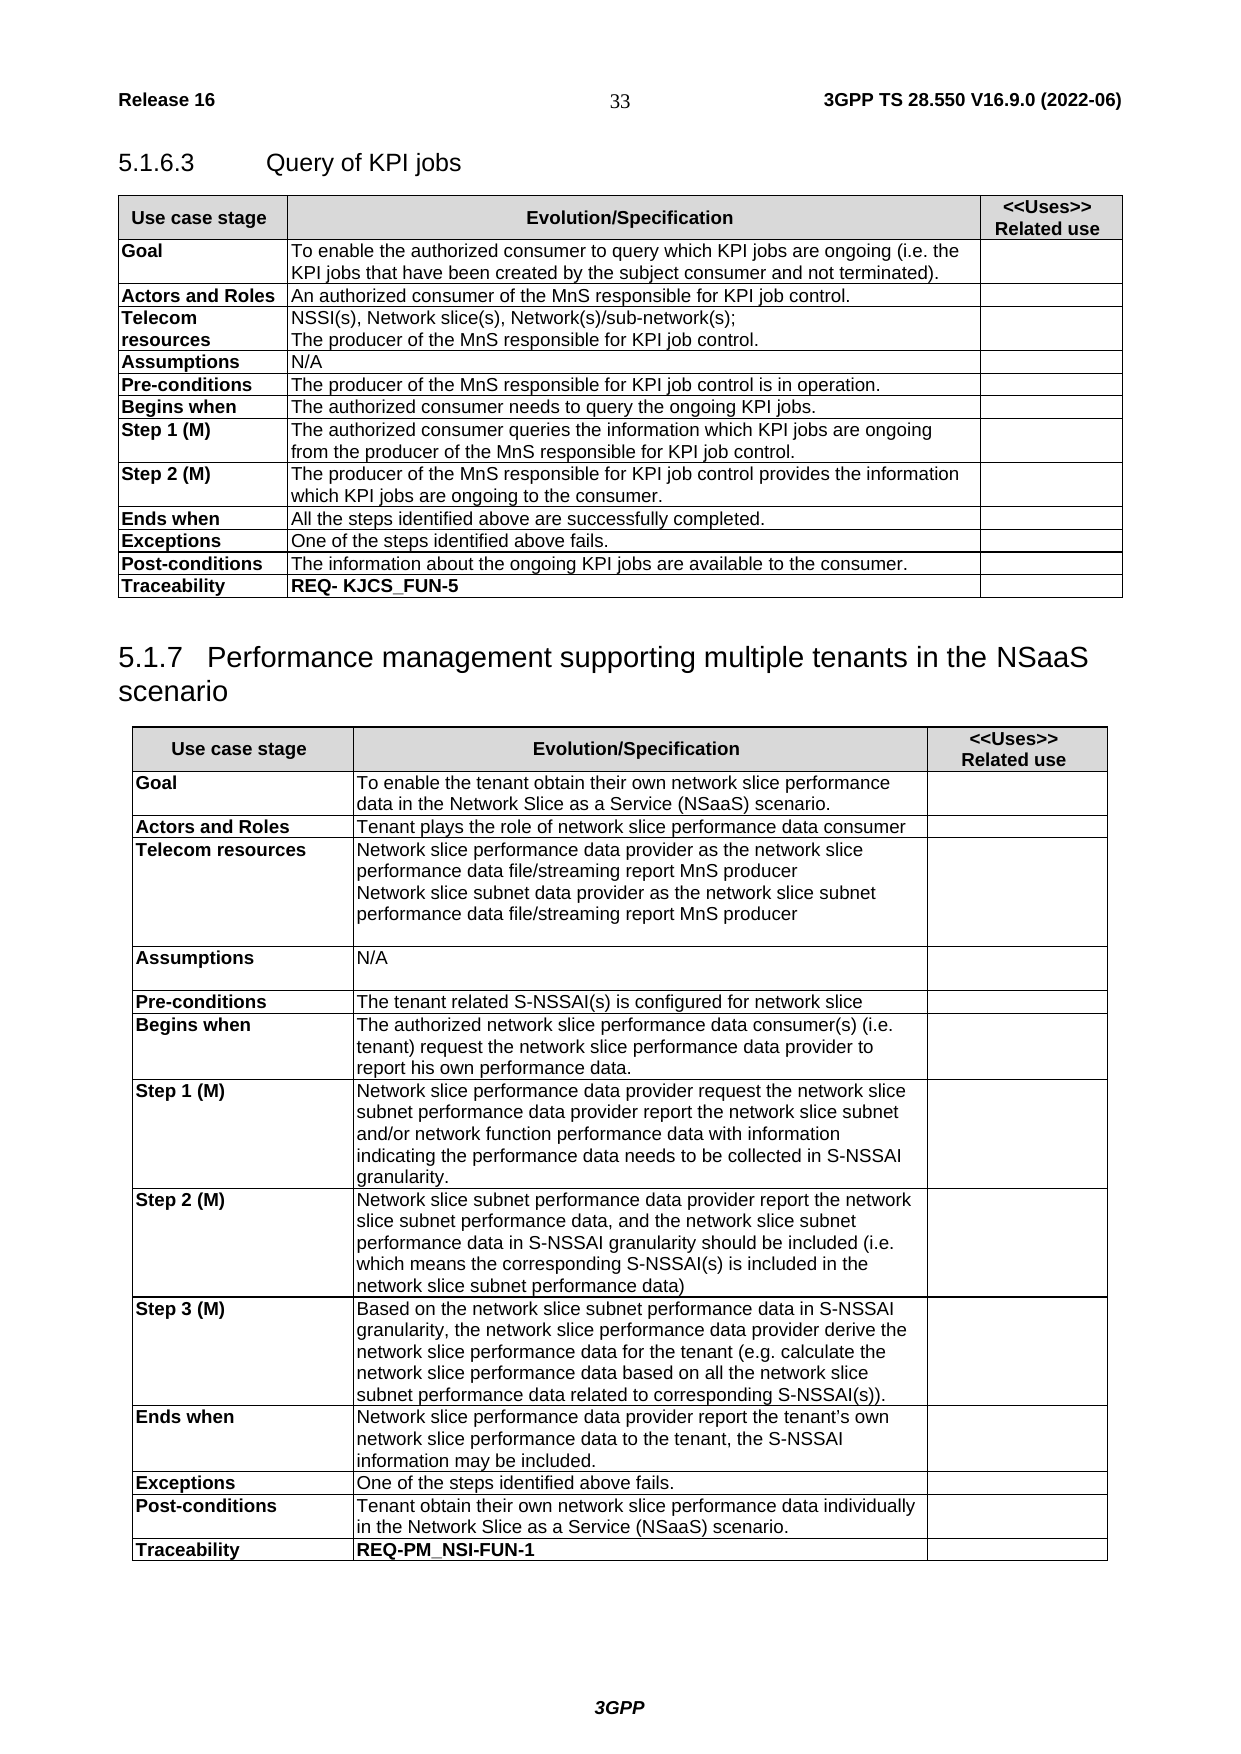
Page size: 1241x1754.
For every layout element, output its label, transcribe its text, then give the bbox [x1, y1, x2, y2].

table_cell Step 2 (M) [133, 1189, 353, 1296]
table_header Use case stage [119, 196, 287, 239]
table_cell Tenant obtain their own network slice performance data individually in the Network Slice as a Service (NSaaS) scenario. [354, 1495, 927, 1538]
table_header Evolution/Specification [288, 196, 980, 239]
table_cell Assumptions [133, 947, 353, 990]
table_cell Post-conditions [133, 1495, 353, 1538]
table_cell Traceability [133, 1539, 353, 1560]
table_cell An authorized consumer of the MnS responsible for KPI job control. [288, 284, 980, 306]
subtitle 5.1.6.3 Query of KPI jobs [118, 147, 1122, 176]
table_cell [928, 1495, 1107, 1538]
table_cell One of the steps identified above fails. [354, 1472, 927, 1493]
table_cell Goal [119, 240, 287, 283]
table_header <<Uses>> Related use [928, 728, 1107, 771]
table_cell To enable the authorized consumer to query which KPI jobs are ongoing (i.e. the KPI jobs that have been created by the subject consumer and not terminated). [288, 240, 980, 283]
table_cell [981, 396, 1122, 418]
table_cell Traceability [119, 575, 287, 597]
table_header Evolution/Specification [354, 728, 927, 771]
table_cell To enable the tenant obtain their own network slice performance data in the Network Slice as a Service (NSaaS) scenario. [354, 772, 927, 815]
table_cell Goal [133, 772, 353, 815]
table_cell Exceptions [119, 530, 287, 551]
table_cell [928, 816, 1107, 837]
table_cell Step 1 (M) [119, 419, 287, 462]
table_cell Network slice performance data provider report the tenant’s own network slice performance data to the tenant, the S-NSSAI information may be included. [354, 1406, 927, 1471]
table_cell [981, 575, 1122, 597]
table_cell [981, 374, 1122, 395]
table_cell Telecom resources [119, 307, 287, 350]
table_cell [981, 307, 1122, 350]
table_cell [928, 1472, 1107, 1493]
table_cell One of the steps identified above fails. [288, 530, 980, 551]
table_cell [928, 1406, 1107, 1471]
table_cell Actors and Roles [133, 816, 353, 837]
table_cell NSSI(s), Network slice(s), Network(s)/sub-network(s); The producer of the MnS responsible for KPI job control. [288, 307, 980, 350]
table_cell The tenant related S-NSSAI(s) is configured for network slice [354, 991, 927, 1013]
table_cell [928, 947, 1107, 990]
table_cell [981, 507, 1122, 529]
table_cell [981, 463, 1122, 506]
table_cell Step 3 (M) [133, 1298, 353, 1405]
table_cell Begins when [119, 396, 287, 418]
table_cell REQ- KJCS_FUN-5 [288, 575, 980, 597]
table_cell Network slice subnet performance data provider report the network slice subnet performance data, and the network slice subnet performance data in S-NSSAI granularity should be included (i.e. which means the corresponding S-NSSAI(s) is included in the network slice subnet performance data) [354, 1189, 927, 1296]
table_cell Begins when [133, 1014, 353, 1079]
subtitle 5.1.7 Performance management supporting multiple tenants in the NSaaS scenario [118, 641, 1122, 708]
table_cell Telecom resources [133, 838, 353, 946]
table_cell [928, 838, 1107, 946]
table_cell [981, 284, 1122, 306]
table_header <<Uses>> Related use [981, 196, 1122, 239]
table_cell N/A [354, 947, 927, 990]
table_cell The authorized consumer queries the information which KPI jobs are ongoing from the producer of the MnS responsible for KPI job control. [288, 419, 980, 462]
table_cell [981, 351, 1122, 373]
table_cell [928, 1189, 1107, 1296]
table_cell Based on the network slice subnet performance data in S-NSSAI granularity, the network slice performance data provider derive the network slice performance data for the tenant (e.g. calculate the network slice performance data based on all the network slice subnet performance data related to corresponding S-NSSAI(s)). [354, 1298, 927, 1405]
table_cell The information about the ongoing KPI jobs are available to the consumer. [288, 553, 980, 574]
table_cell Actors and Roles [119, 284, 287, 306]
table_cell [981, 530, 1122, 551]
table_cell [928, 1539, 1107, 1560]
table_cell [928, 1014, 1107, 1079]
table_cell [981, 419, 1122, 462]
table_cell [928, 1298, 1107, 1405]
table_cell Network slice performance data provider as the network slice performance data file/streaming report MnS producer Network slice subnet data provider as the network slice subnet performance data file/streaming report MnS producer [354, 838, 927, 946]
table_cell Ends when [133, 1406, 353, 1471]
table_cell Step 2 (M) [119, 463, 287, 506]
table_cell [981, 553, 1122, 574]
table_cell The producer of the MnS responsible for KPI job control is in operation. [288, 374, 980, 395]
table_cell All the steps identified above are successfully completed. [288, 507, 980, 529]
table_cell Exceptions [133, 1472, 353, 1493]
table_cell Pre-conditions [119, 374, 287, 395]
table_cell [928, 1080, 1107, 1187]
table_cell Post-conditions [119, 553, 287, 574]
table_cell Tenant plays the role of network slice performance data consumer [354, 816, 927, 837]
table_cell Ends when [119, 507, 287, 529]
table_cell [981, 240, 1122, 283]
table_cell Pre-conditions [133, 991, 353, 1013]
table_cell Assumptions [119, 351, 287, 373]
table_cell [928, 991, 1107, 1013]
table_cell The authorized consumer needs to query the ongoing KPI jobs. [288, 396, 980, 418]
table_cell N/A [288, 351, 980, 373]
table_header Use case stage [133, 728, 353, 771]
table_cell [928, 772, 1107, 815]
table_cell The producer of the MnS responsible for KPI job control provides the information which KPI jobs are ongoing to the consumer. [288, 463, 980, 506]
table_cell Step 1 (M) [133, 1080, 353, 1187]
table_cell The authorized network slice performance data consumer(s) (i.e. tenant) request the network slice performance data provider to report his own performance data. [354, 1014, 927, 1079]
table_cell REQ-PM_NSI-FUN-1 [354, 1539, 927, 1560]
table_cell Network slice performance data provider request the network slice subnet performance data provider report the network slice subnet and/or network function performance data with information indicating the performance data needs to be collected in S-NSSAI granularity. [354, 1080, 927, 1187]
